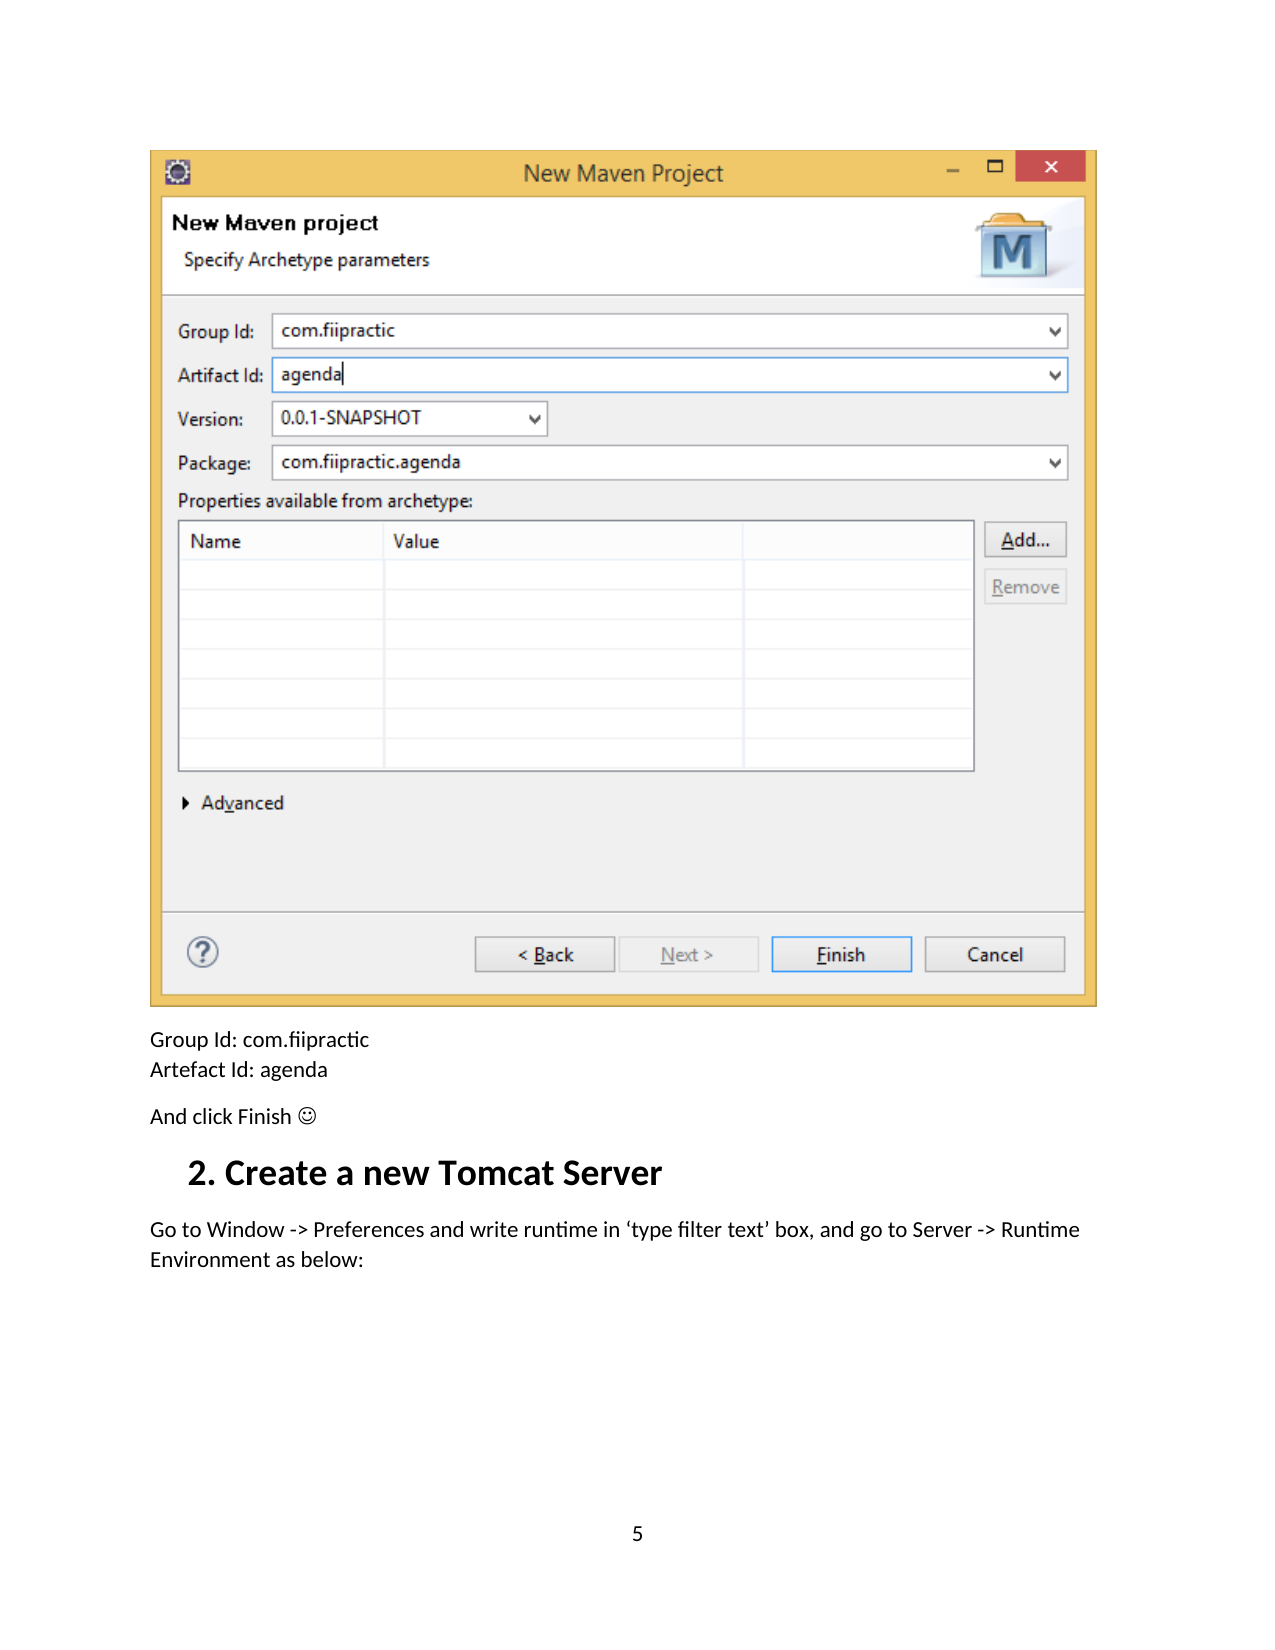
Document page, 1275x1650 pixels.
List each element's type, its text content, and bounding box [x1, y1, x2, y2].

picture [150, 150, 1097, 1007]
subtitle Create a new Tomcat Server [187, 1149, 1125, 1195]
text And click Finish [150, 1102, 1125, 1130]
text Group Id: com.fiipractic Artefact Id: agenda [150, 1025, 1125, 1083]
text Go to Window -> Preferences and write runtime in ‘type filter text’ box, and go to Server -> Runtime Environment as below: [150, 1215, 1125, 1273]
